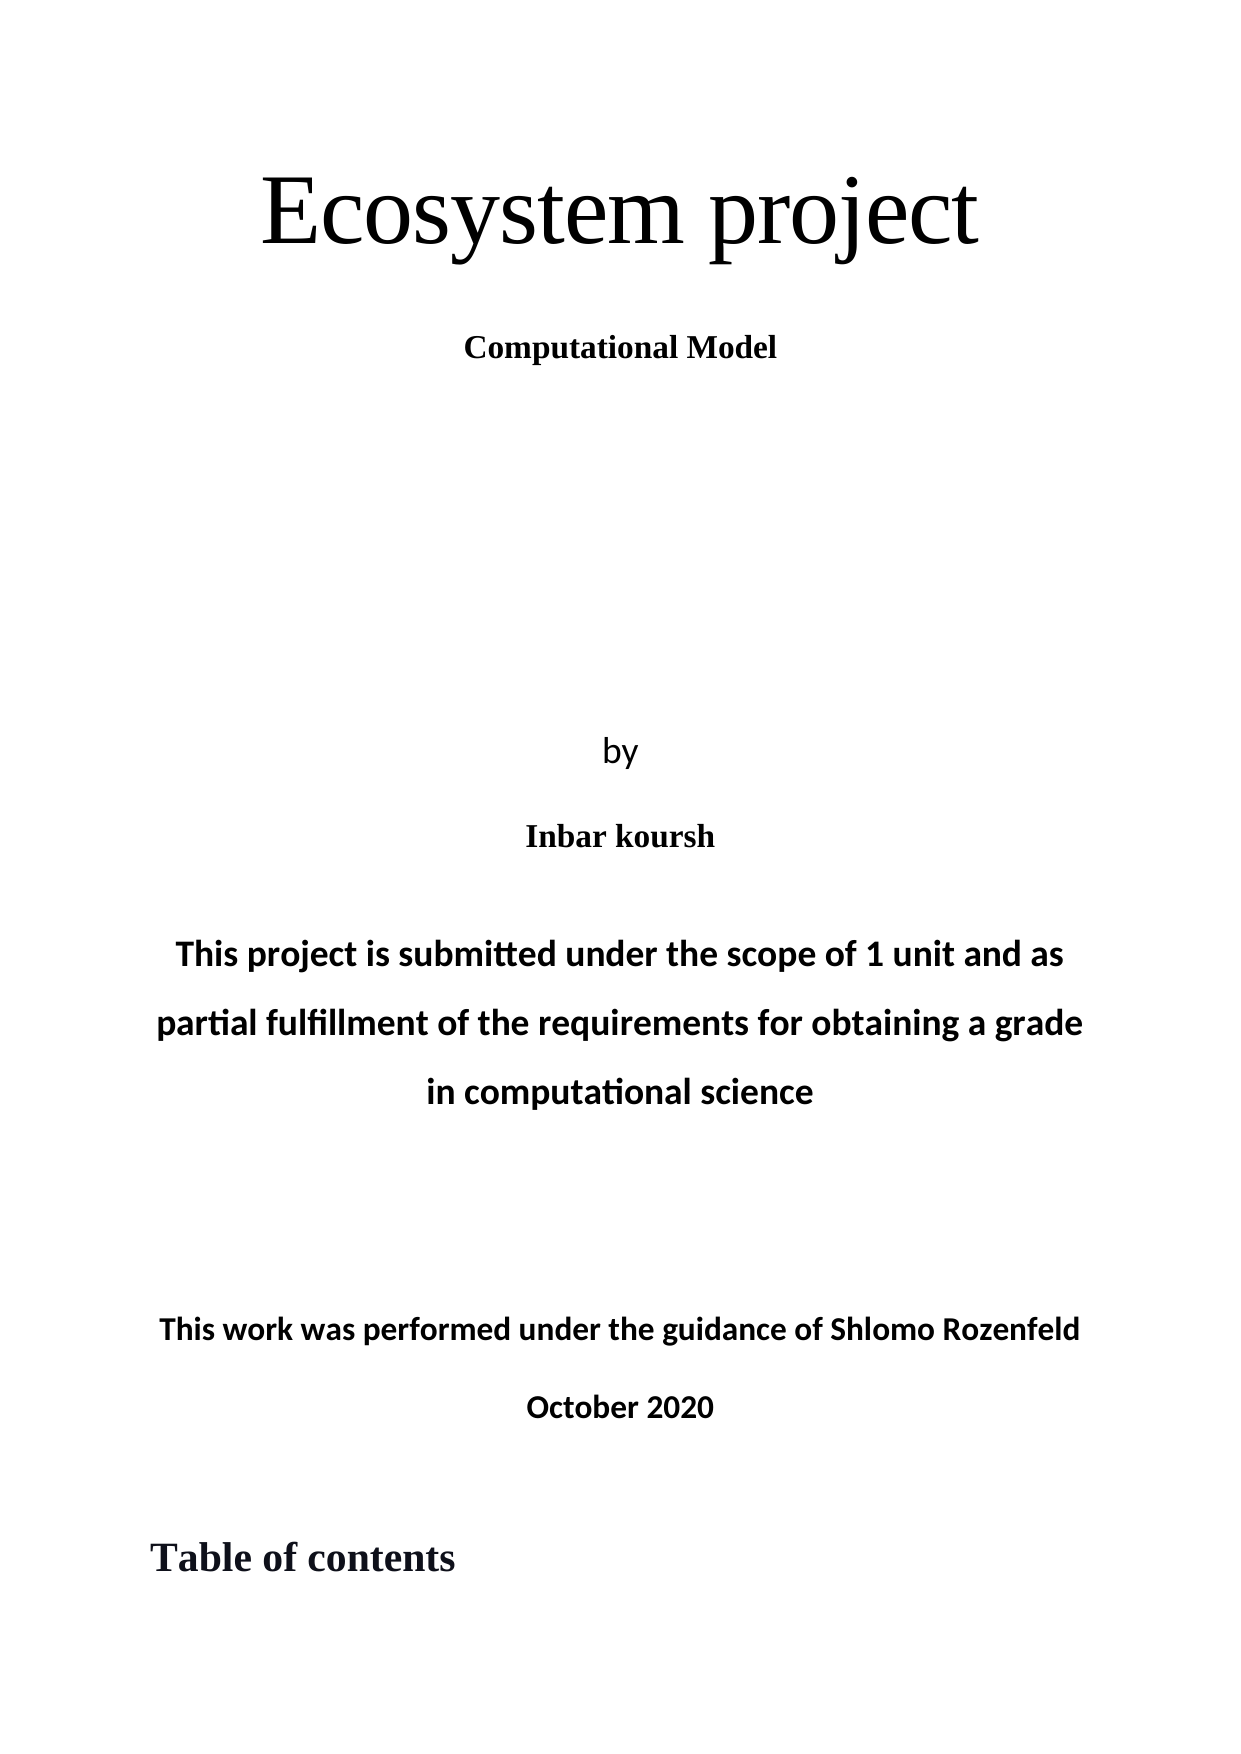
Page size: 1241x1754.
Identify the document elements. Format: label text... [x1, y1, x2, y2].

text Inbar koursh [240, 816, 1000, 855]
text This project is submitted under the scope of 1 unit and as partial fulfillment of the requirements for obtaining a grade in computational science [150, 930, 1090, 1113]
text This work was performed under the guidance of Shlomo Rozenfeld [150, 1308, 1090, 1349]
title Ecosystem project [150, 150, 1090, 265]
text Computational Model [240, 286, 1000, 366]
text by [150, 727, 1090, 773]
text October 2020 [150, 1386, 1090, 1427]
